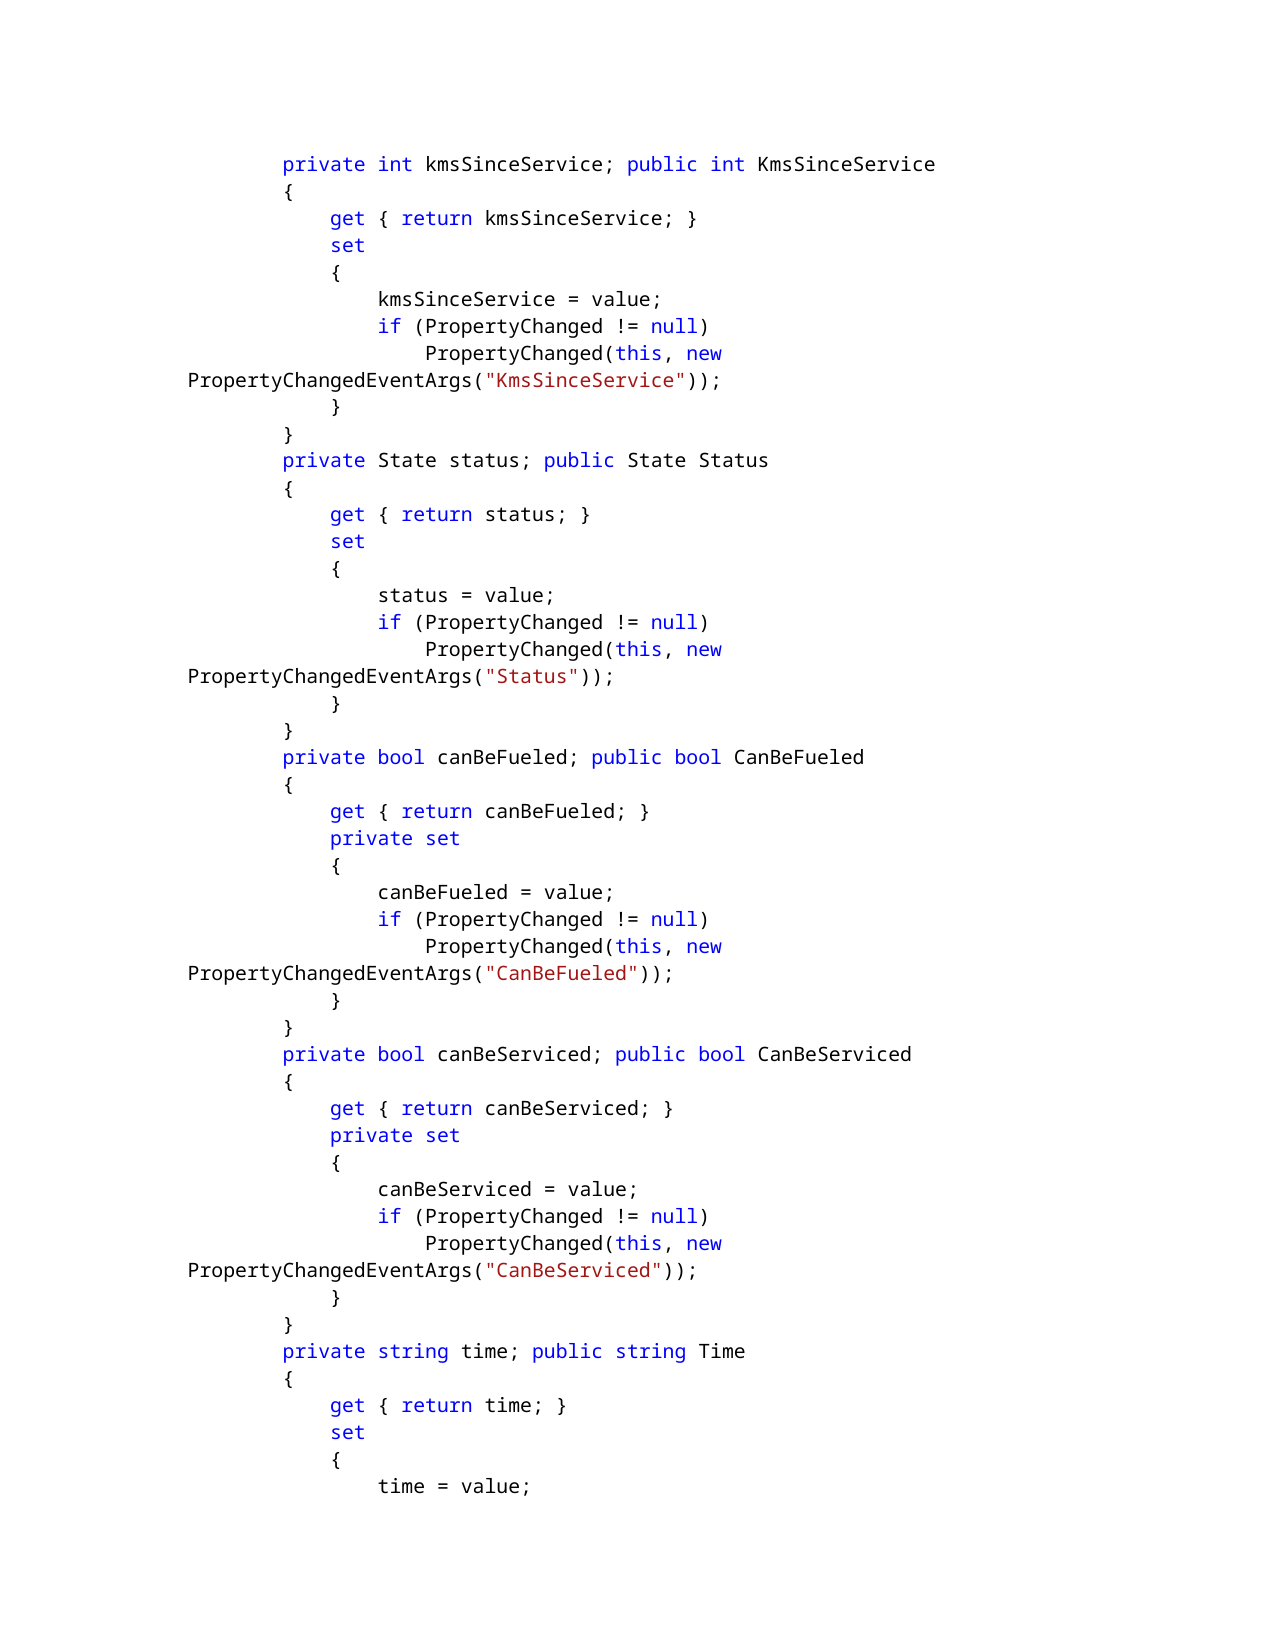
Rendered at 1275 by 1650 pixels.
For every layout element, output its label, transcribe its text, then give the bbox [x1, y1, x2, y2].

text { [187, 177, 1087, 204]
text set [187, 231, 1087, 258]
text } [187, 717, 1087, 743]
text { [187, 1364, 1087, 1391]
text { [187, 258, 1087, 285]
text { [187, 1067, 1087, 1094]
text } [187, 393, 1087, 420]
text if (PropertyChanged != null) [187, 905, 1087, 932]
text { [187, 474, 1087, 501]
text private set [187, 1121, 1087, 1148]
text get { return canBeFueled; } [187, 797, 1087, 824]
text { [187, 771, 1087, 797]
text if (PropertyChanged != null) [187, 1202, 1087, 1229]
text PropertyChanged(this, new PropertyChangedEventArgs("Status")); [187, 636, 1087, 689]
text private State status; public State Status [187, 447, 1087, 474]
text } [187, 689, 1087, 717]
text { [187, 555, 1087, 582]
text } [187, 986, 1087, 1013]
text { [187, 851, 1087, 878]
text private bool canBeFueled; public bool CanBeFueled [187, 743, 1087, 771]
text if (PropertyChanged != null) [187, 312, 1087, 339]
text PropertyChanged(this, new PropertyChangedEventArgs("CanBeServiced")); [187, 1229, 1087, 1283]
text get { return time; } [187, 1391, 1087, 1418]
text set [187, 1418, 1087, 1445]
text } [187, 1013, 1087, 1040]
text private set [187, 824, 1087, 851]
text PropertyChanged(this, new PropertyChangedEventArgs("KmsSinceService")); [187, 339, 1087, 393]
text get { return status; } [187, 501, 1087, 528]
text get { return canBeServiced; } [187, 1094, 1087, 1121]
text private int kmsSinceService; public int KmsSinceService [187, 150, 1087, 177]
text get { return kmsSinceService; } [187, 204, 1087, 231]
text { [187, 1445, 1087, 1472]
text private string time; public string Time [187, 1337, 1087, 1364]
text kmsSinceService = value; [187, 285, 1087, 312]
text time = value; [187, 1472, 1087, 1499]
text canBeServiced = value; [187, 1175, 1087, 1202]
text if (PropertyChanged != null) [187, 609, 1087, 636]
text } [187, 1283, 1087, 1310]
text PropertyChanged(this, new PropertyChangedEventArgs("CanBeFueled")); [187, 932, 1087, 986]
text } [187, 1310, 1087, 1337]
text set [187, 528, 1087, 555]
text { [187, 1148, 1087, 1175]
text private bool canBeServiced; public bool CanBeServiced [187, 1040, 1087, 1067]
text } [187, 420, 1087, 447]
text status = value; [187, 582, 1087, 609]
text canBeFueled = value; [187, 878, 1087, 905]
